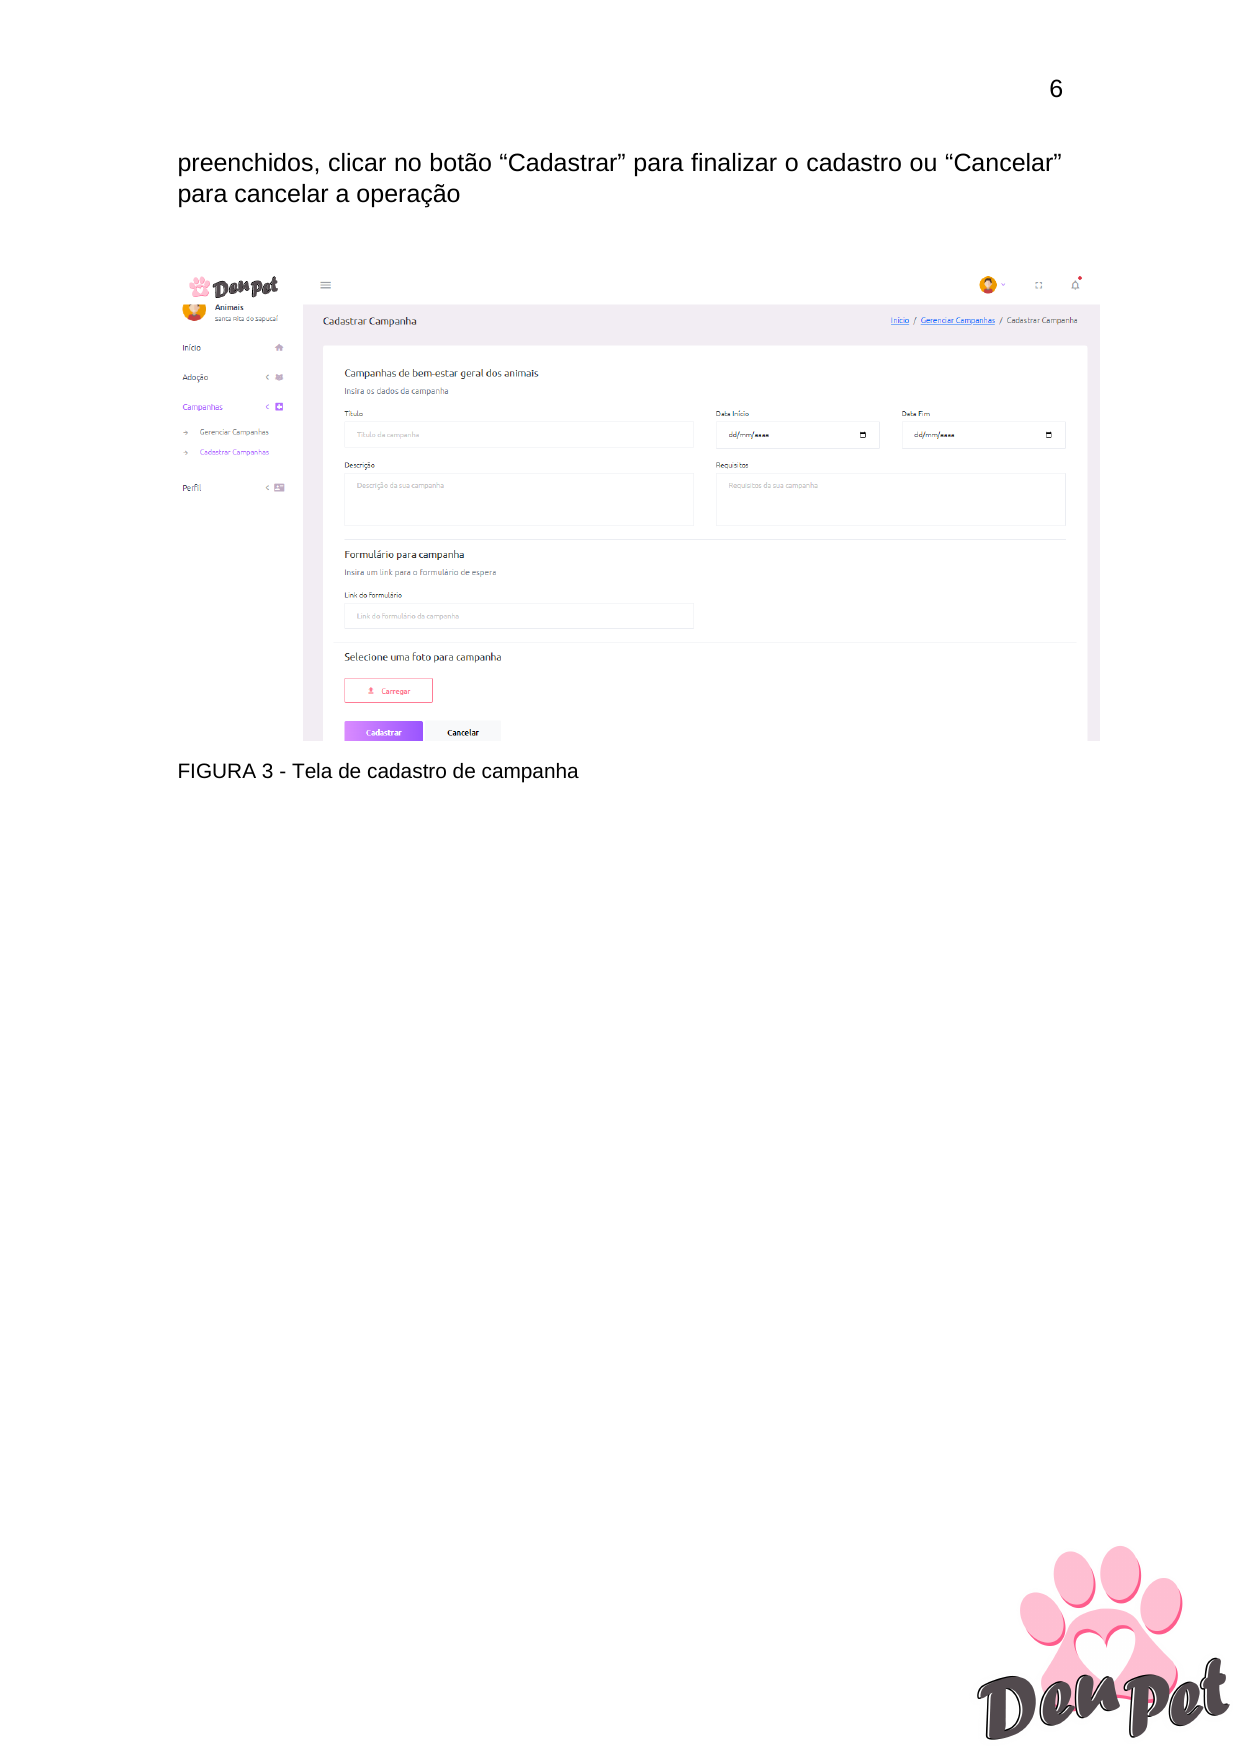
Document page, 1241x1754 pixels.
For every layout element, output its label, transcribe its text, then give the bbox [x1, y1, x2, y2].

picture [969, 1543, 1234, 1746]
picture [177, 274, 1100, 741]
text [177, 148, 1063, 207]
